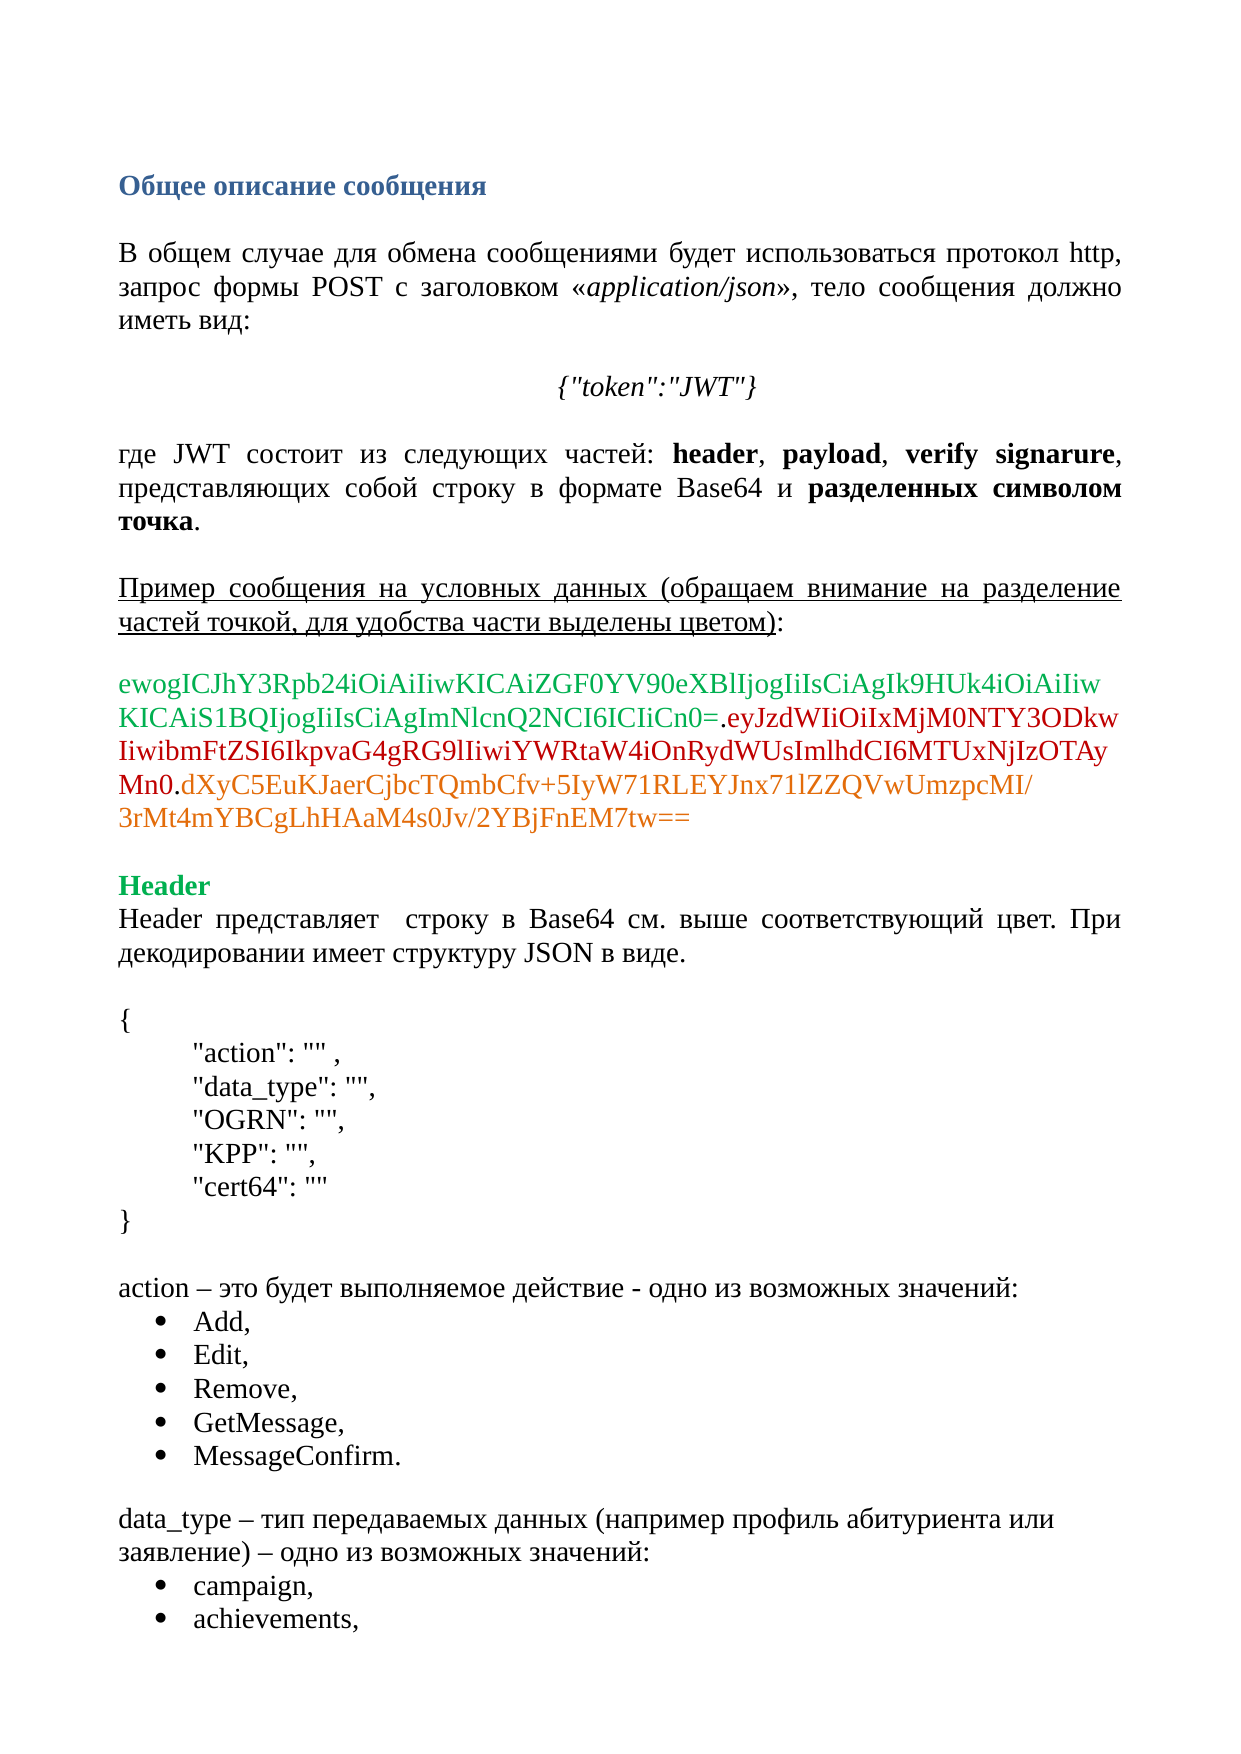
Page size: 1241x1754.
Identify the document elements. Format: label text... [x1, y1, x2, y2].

subtitle Общее описание сообщения [118, 168, 1122, 202]
list campaign, [156, 1568, 1122, 1601]
text Header представляет строку в Base64 см. выше соответствующий цвет. При декодировании имеет структуру JSON в виде. [118, 901, 1122, 968]
list achievements, [156, 1601, 1122, 1635]
text В общем случае для обмена сообщениями будет использоваться протокол http, запрос формы POST с заголовком «application/json», тело сообщения должно иметь вид: [118, 235, 1122, 336]
text Пример сообщения на условных данных (обращаем внимание на разделение частей точкой, для удобства части выделены цветом): [118, 601, 1122, 638]
text "cert64": "" [118, 1169, 1122, 1203]
text action – это будет выполняемое действие - одно из возможных значений: [118, 1270, 1122, 1304]
list MessageConfirm. [156, 1438, 1122, 1472]
text "KPP": "", [118, 1136, 1122, 1169]
list GetMessage, [156, 1405, 1122, 1438]
text ewogICJhY3Rpb24iOiAiIiwKICAiZGF0YV90eXBlIjogIiIsCiAgIk9HUk4iOiAiIiwKICAiS1BQIjogIiIsCiAgImNlcnQ2NCI6ICIiCn0=.eyJzdWIiOiIxMjM0NTY3ODkwIiwibmFtZSI6IkpvaG4gRG9lIiwiYWRtaW4iOnRydWUsImlhdCI6MTUxNjIzOTAyMn0.dXyC5EuKJaerCjbcTQmbCfv+5IyW71RLEYJnx71lZZQVwUmzpcMI/3rMt4mYBCgLhHAaM4s0Jv/2YBjFnEM7tw== [118, 638, 1122, 834]
text data_type – тип передаваемых данных (например профиль абитуриента или заявление) – одно из возможных значений: [118, 1501, 1122, 1568]
text {"token":"JWT"} [118, 369, 1122, 403]
text где JWT состоит из следующих частей: header, payload, verify signarure, представляющих собой строку в формате Base64 и разделенных символом точка. [118, 436, 1122, 537]
text { [118, 1002, 1122, 1035]
list Add, [156, 1304, 1122, 1337]
list Remove, [156, 1371, 1122, 1405]
text Пример сообщения на условных данных (обращаем внимание на разделение частей точкой, для удобства части выделены цветом): [118, 571, 1122, 600]
text "data_type": "", [118, 1069, 1122, 1102]
list Edit, [156, 1337, 1122, 1371]
text } [118, 1203, 1122, 1237]
text Header [118, 868, 1122, 901]
text "action": "" , [118, 1035, 1122, 1069]
text "OGRN": "", [118, 1102, 1122, 1136]
